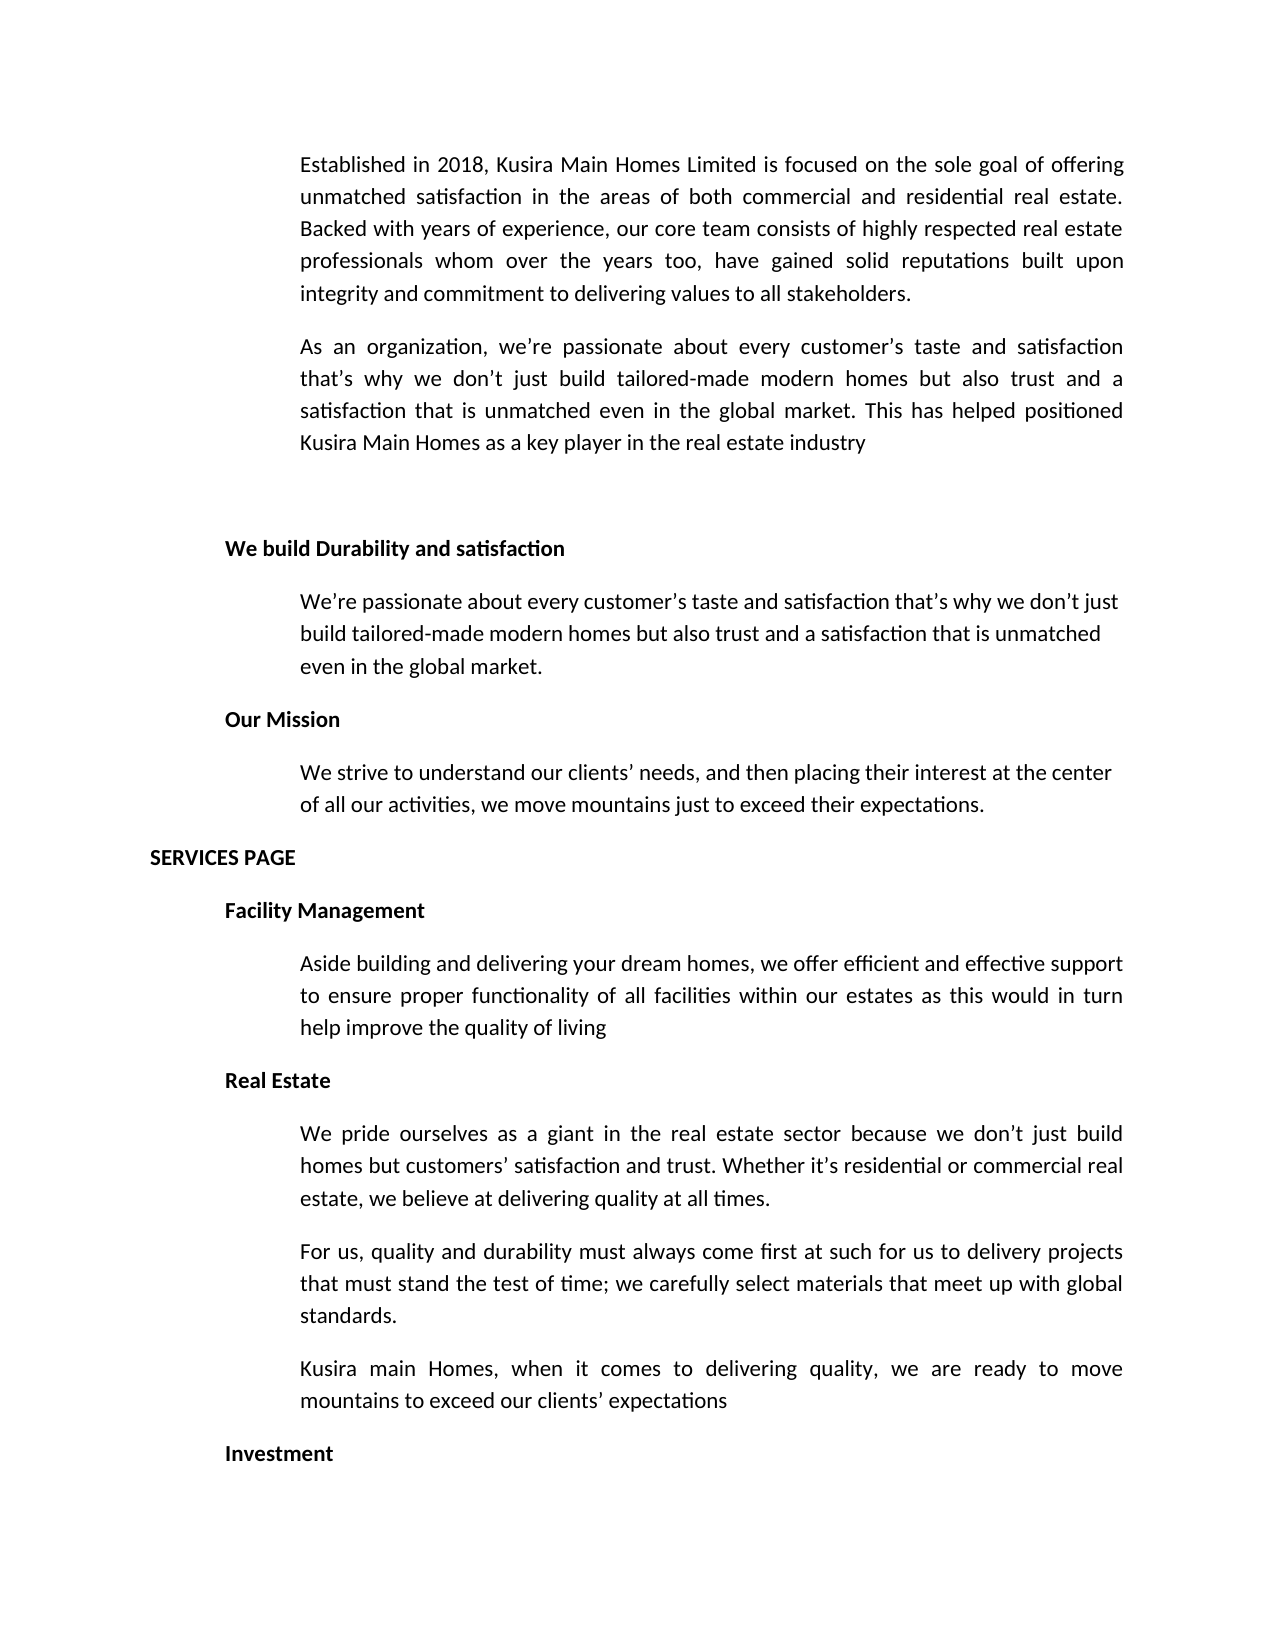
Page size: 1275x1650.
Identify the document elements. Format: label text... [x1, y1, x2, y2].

text As an organization, we’re passionate about every customer’s taste and satisfaction that’s why we don’t just build tailored-made modern homes but also trust and a satisfaction that is unmatched even in the global market. This has helped positioned Kusira Main Homes as a key player in the real estate industry [300, 332, 1125, 456]
text Aside building and delivering your dream homes, we offer efficient and effective support to ensure proper functionality of all facilities within our estates as this would in turn help improve the quality of living [300, 949, 1125, 1041]
text Kusira main Homes, when it comes to delivering quality, we are ready to move mountains to exceed our clients’ expectations [300, 1354, 1125, 1414]
text SERVICES PAGE [150, 843, 1125, 871]
text We build Durability and satisfaction [225, 534, 1125, 562]
text Investment [150, 1439, 1125, 1467]
text We strive to understand our clients’ needs, and then placing their interest at the center of all our activities, we move mountains just to exceed their expectations. [300, 758, 1125, 818]
text We pride ourselves as a giant in the real estate sector because we don’t just build homes but customers’ satisfaction and trust. Whether it’s residential or commercial real estate, we believe at delivering quality at all times. [300, 1119, 1125, 1212]
text We’re passionate about every customer’s taste and satisfaction that’s why we don’t just build tailored-made modern homes but also trust and a satisfaction that is unmatched even in the global market. [300, 587, 1125, 680]
text Established in 2018, Kusira Main Homes Limited is focused on the sole goal of offering unmatched satisfaction in the areas of both commercial and residential real estate. Backed with years of experience, our core team consists of highly respected real estate professionals whom over the years too, have gained solid reputations built upon integrity and commitment to delivering values to all stakeholders. [300, 150, 1125, 307]
text Facility Management [225, 896, 1125, 924]
text Our Mission [225, 705, 1125, 733]
text For us, quality and durability must always come first at such for us to delivery projects that must stand the test of time; we carefully select materials that meet up with global standards. [300, 1237, 1125, 1329]
text Real Estate [225, 1066, 1125, 1094]
